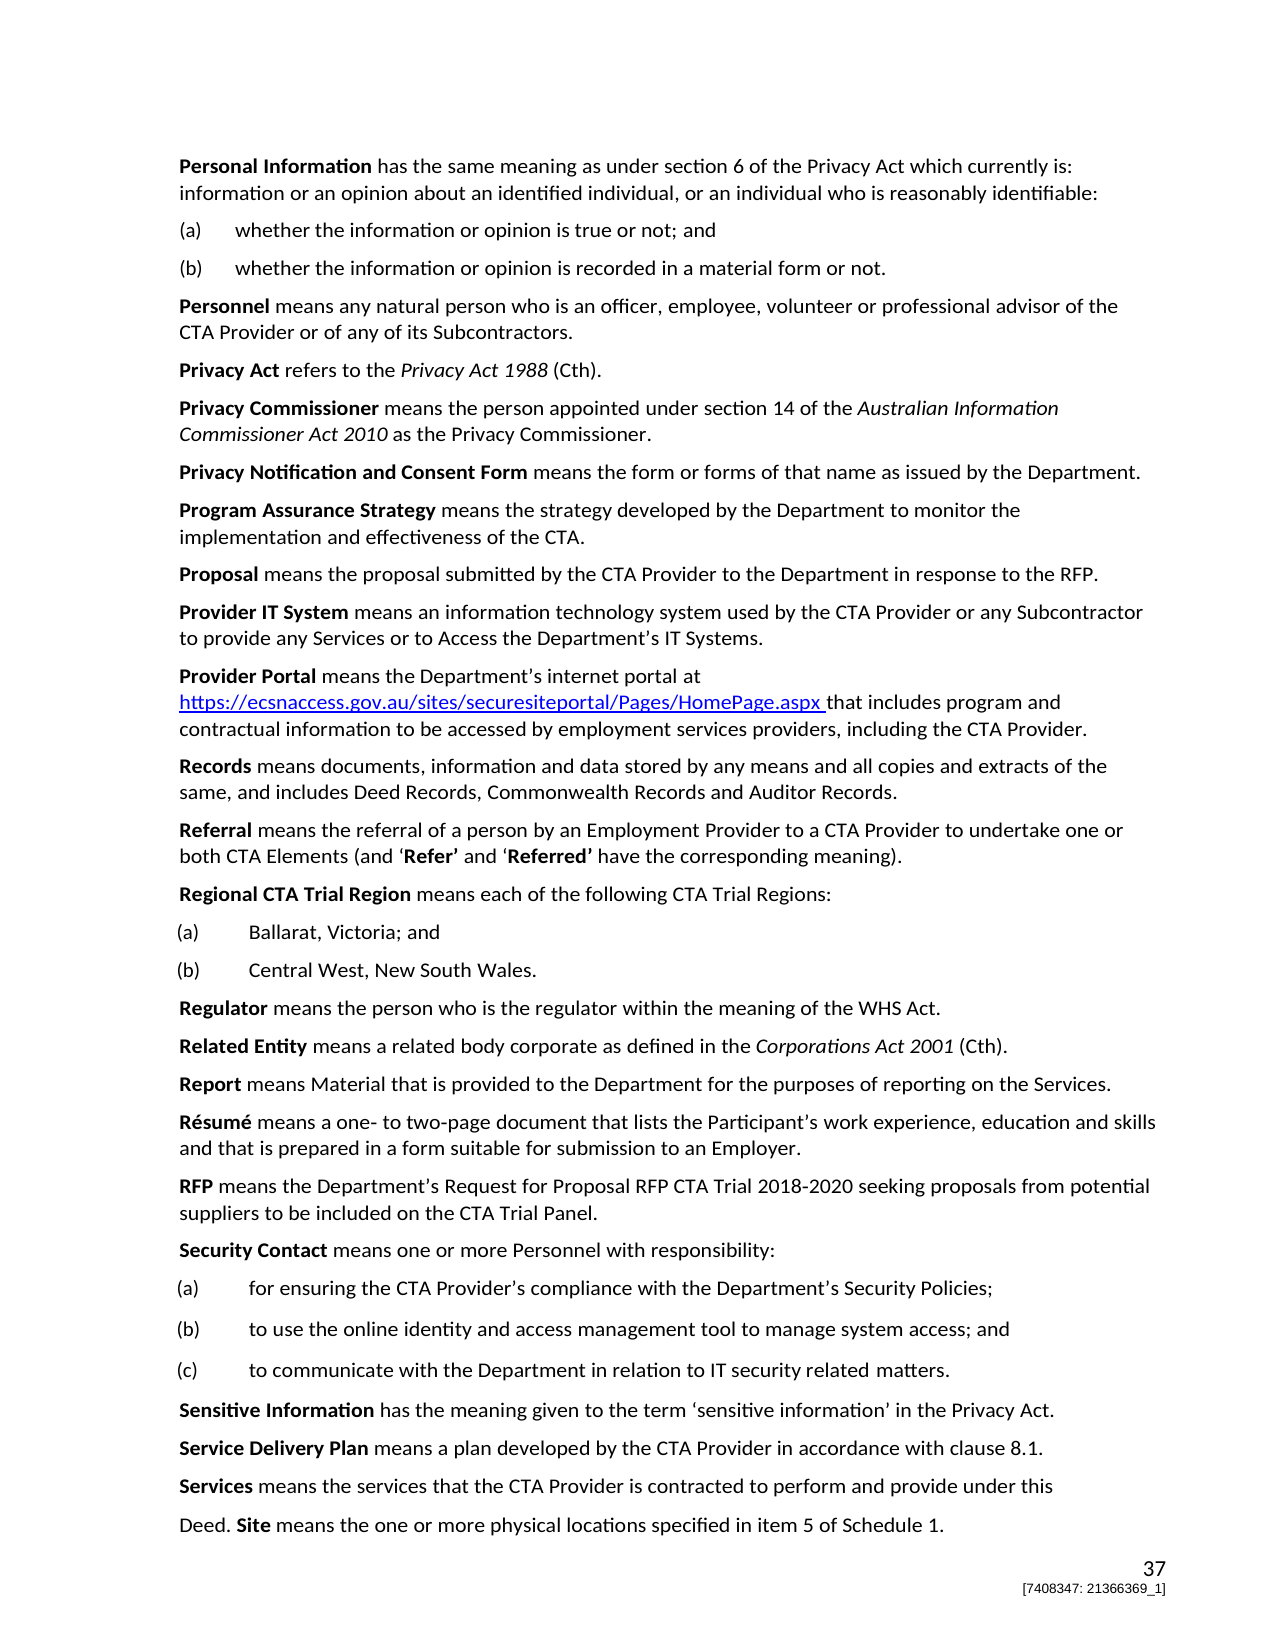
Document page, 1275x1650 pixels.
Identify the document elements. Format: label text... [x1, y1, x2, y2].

text Personal Information has the same meaning as under section 6 of the Privacy Act which currently is: information or an opinion about an identified individual, or an individual who is reasonably identifiable: [179, 153, 1157, 205]
text Sensitive Information has the meaning given to the term ‘sensitive information’ in the Privacy Act. Service Delivery Plan means a plan developed by the CTA Provider in accordance with clause 8.1. Services means the services that the CTA Provider is contracted to perform and provide under this Deed. Site means the one or more physical locations specified in item 5 of Schedule 1. [179, 1397, 1105, 1537]
text Report means Material that is provided to the Department for the purposes of reporting on the Services. [179, 1071, 1157, 1097]
list for ensuring the CTA Provider’s compliance with the Department’s Security Policies; [176, 1275, 1157, 1301]
list whether the information or opinion is recorded in a material form or not. [179, 256, 1157, 281]
text Proposal means the proposal submitted by the CTA Provider to the Department in response to the RFP. [179, 562, 1157, 587]
text Privacy Act refers to the Privacy Act 1988 (Cth). [179, 357, 1157, 383]
text Personnel means any natural person who is an officer, employee, volunteer or professional advisor of the CTA Provider or of any of its Subcontractors. [179, 293, 1157, 345]
list Ballarat, Victoria; and [176, 919, 1157, 944]
text Privacy Notification and Consent Form means the form or forms of that name as issued by the Department. [179, 459, 1157, 485]
text Related Entity means a related body corporate as defined in the Corporations Act 2001 (Cth). [179, 1033, 1157, 1059]
list to communicate with the Department in relation to IT security related matters. [176, 1357, 1157, 1382]
text Regional CTA Trial Region means each of the following CTA Trial Regions: [179, 881, 1157, 907]
text Privacy Commissioner means the person appointed under section 14 of the Australian Information Commissioner Act 2010 as the Privacy Commissioner. [179, 396, 1157, 447]
text Regulator means the person who is the regulator within the meaning of the WHS Act. [179, 995, 1157, 1021]
text Records means documents, information and data stored by any means and all copies and extracts of the same, and includes Deed Records, Commonwealth Records and Auditor Records. [179, 753, 1157, 805]
text Résumé means a one‐ to two‐page document that lists the Participant’s work experience, education and skills and that is prepared in a form suitable for submission to an Employer. [179, 1109, 1157, 1161]
list Central West, New South Wales. [176, 957, 1157, 982]
text Program Assurance Strategy means the strategy developed by the Department to monitor the implementation and effectiveness of the CTA. [179, 498, 1157, 549]
text Provider Portal means the Department’s internet portal at https://ecsnaccess.gov.au/sites/securesiteportal/Pages/HomePage.aspx that includes program and contractual information to be accessed by employment services providers, including the CTA Provider. [179, 663, 1157, 741]
text RFP means the Department’s Request for Proposal RFP CTA Trial 2018‐2020 seeking proposals from potential suppliers to be included on the CTA Trial Panel. [179, 1173, 1157, 1225]
list to use the online identity and access management tool to manage system access; and [176, 1316, 1157, 1342]
text Security Contact means one or more Personnel with responsibility: [179, 1237, 1157, 1263]
text Referral means the referral of a person by an Employment Provider to a CTA Provider to undertake one or both CTA Elements (and ‘Refer’ and ‘Referred’ have the corresponding meaning). [179, 817, 1157, 869]
list whether the information or opinion is true or not; and [179, 217, 1157, 243]
text Provider IT System means an information technology system used by the CTA Provider or any Subcontractor to provide any Services or to Access the Department’s IT Systems. [179, 599, 1157, 651]
